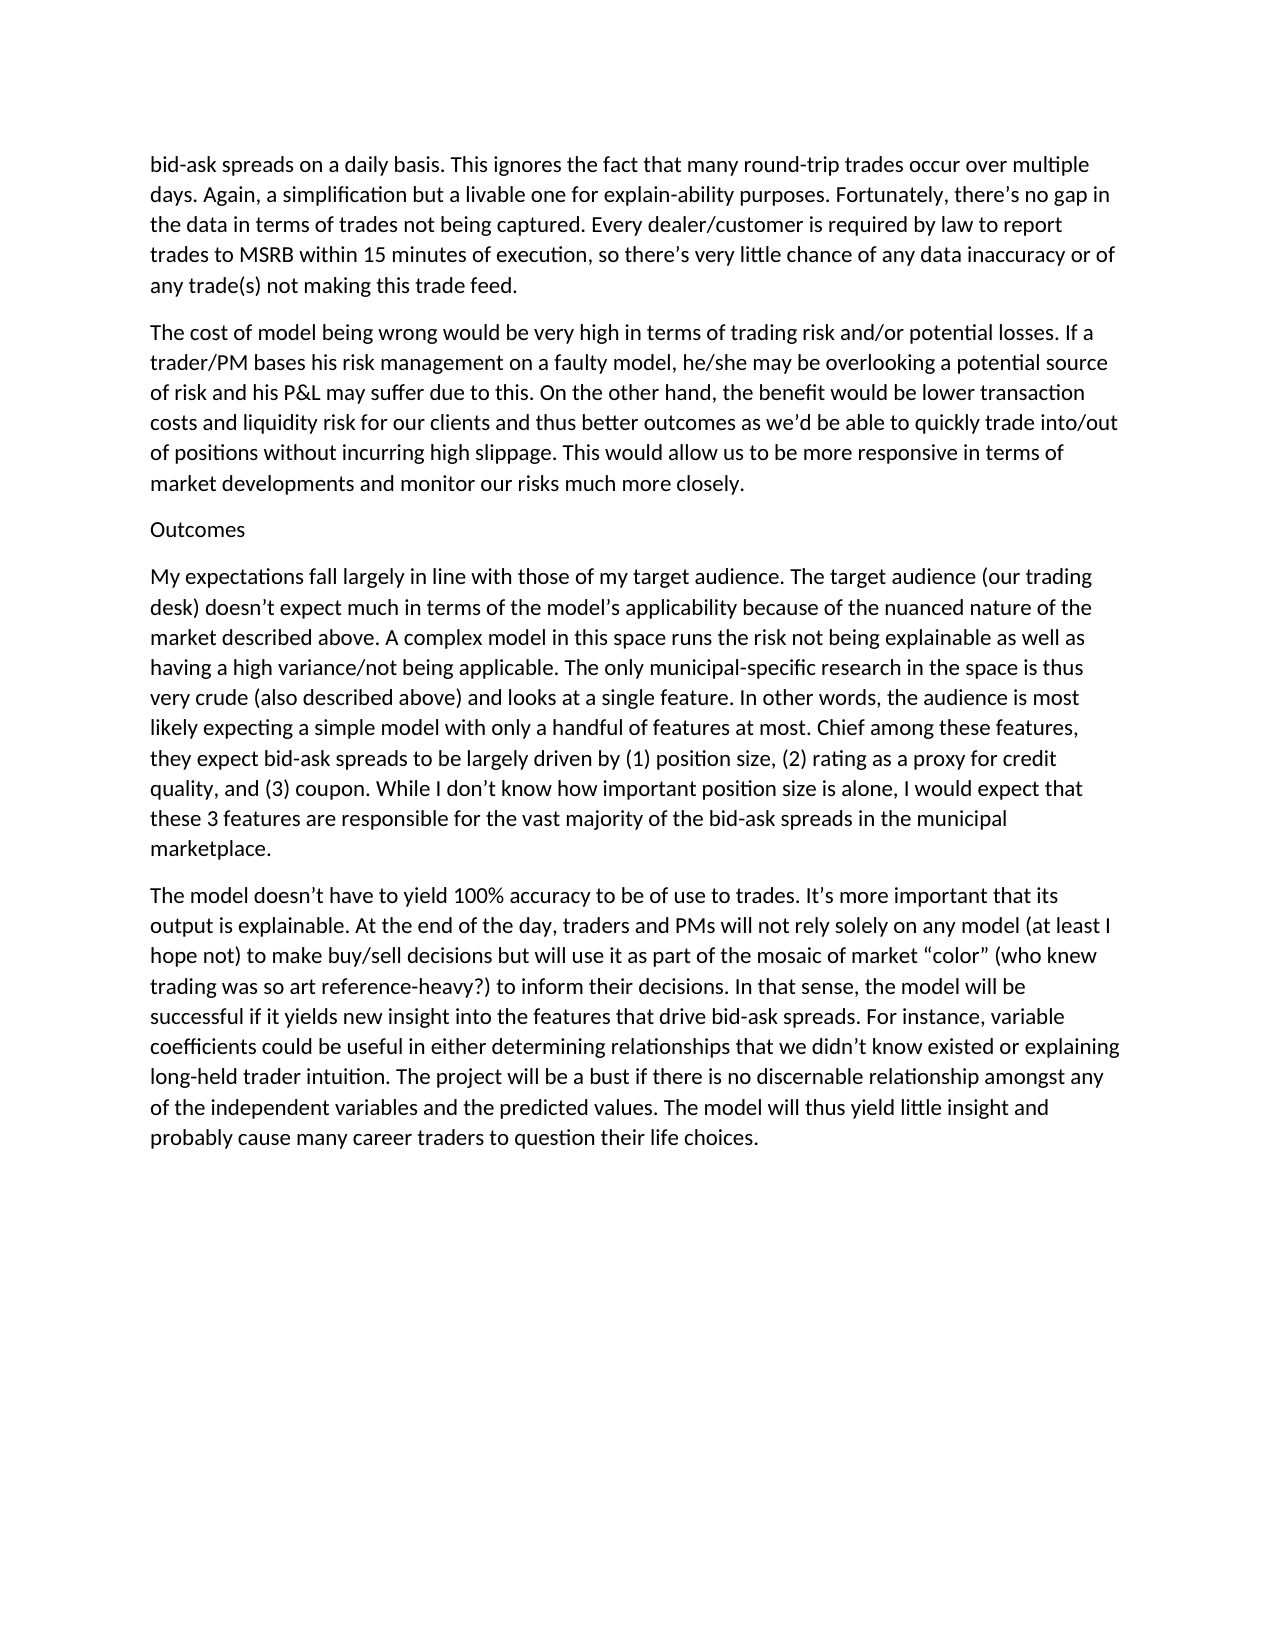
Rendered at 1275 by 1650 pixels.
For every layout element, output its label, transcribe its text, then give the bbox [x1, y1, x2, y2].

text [150, 150, 1125, 299]
text My expectations fall largely in line with those of my target audience. The target audience (our trading desk) doesn’t expect much in terms of the model’s applicability because of the nuanced nature of the market described above. A complex model in this space runs the risk not being explainable as well as having a high variance/not being applicable. The only municipal-specific research in the space is thus very crude (also described above) and looks at a single feature. In other words, the audience is most likely expecting a simple model with only a handful of features at most. Chief among these features, they expect bid-ask spreads to be largely driven by (1) position size, (2) rating as a proxy for credit quality, and (3) coupon. While I don’t know how important position size is alone, I would expect that these 3 features are responsible for the vast majority of the bid-ask spreads in the municipal marketplace. [150, 562, 1125, 862]
text Outcomes [150, 516, 1125, 544]
text The cost of model being wrong would be very high in terms of trading risk and/or potential losses. If a trader/PM bases his risk management on a faulty model, he/she may be overlooking a potential source of risk and his P&L may suffer due to this. On the other hand, the benefit would be lower transaction costs and liquidity risk for our clients and thus better outcomes as we’d be able to quickly trade into/out of positions without incurring high slippage. This would allow us to be more responsive in terms of market developments and monitor our risks much more closely. [150, 318, 1125, 497]
text The model doesn’t have to yield 100% accuracy to be of use to trades. It’s more important that its output is explainable. At the end of the day, traders and PMs will not rely solely on any model (at least I hope not) to make buy/sell decisions but will use it as part of the mosaic of market “color” (who knew trading was so art reference-heavy?) to inform their decisions. In that sense, the model will be successful if it yields new insight into the features that drive bid-ask spreads. For instance, variable coefficients could be useful in either determining relationships that we didn’t know existed or explaining long-held trader intuition. The project will be a bust if there is no discernable relationship amongst any of the independent variables and the predicted values. The model will thus yield little insight and probably cause many career traders to question their life choices. [150, 881, 1125, 1151]
